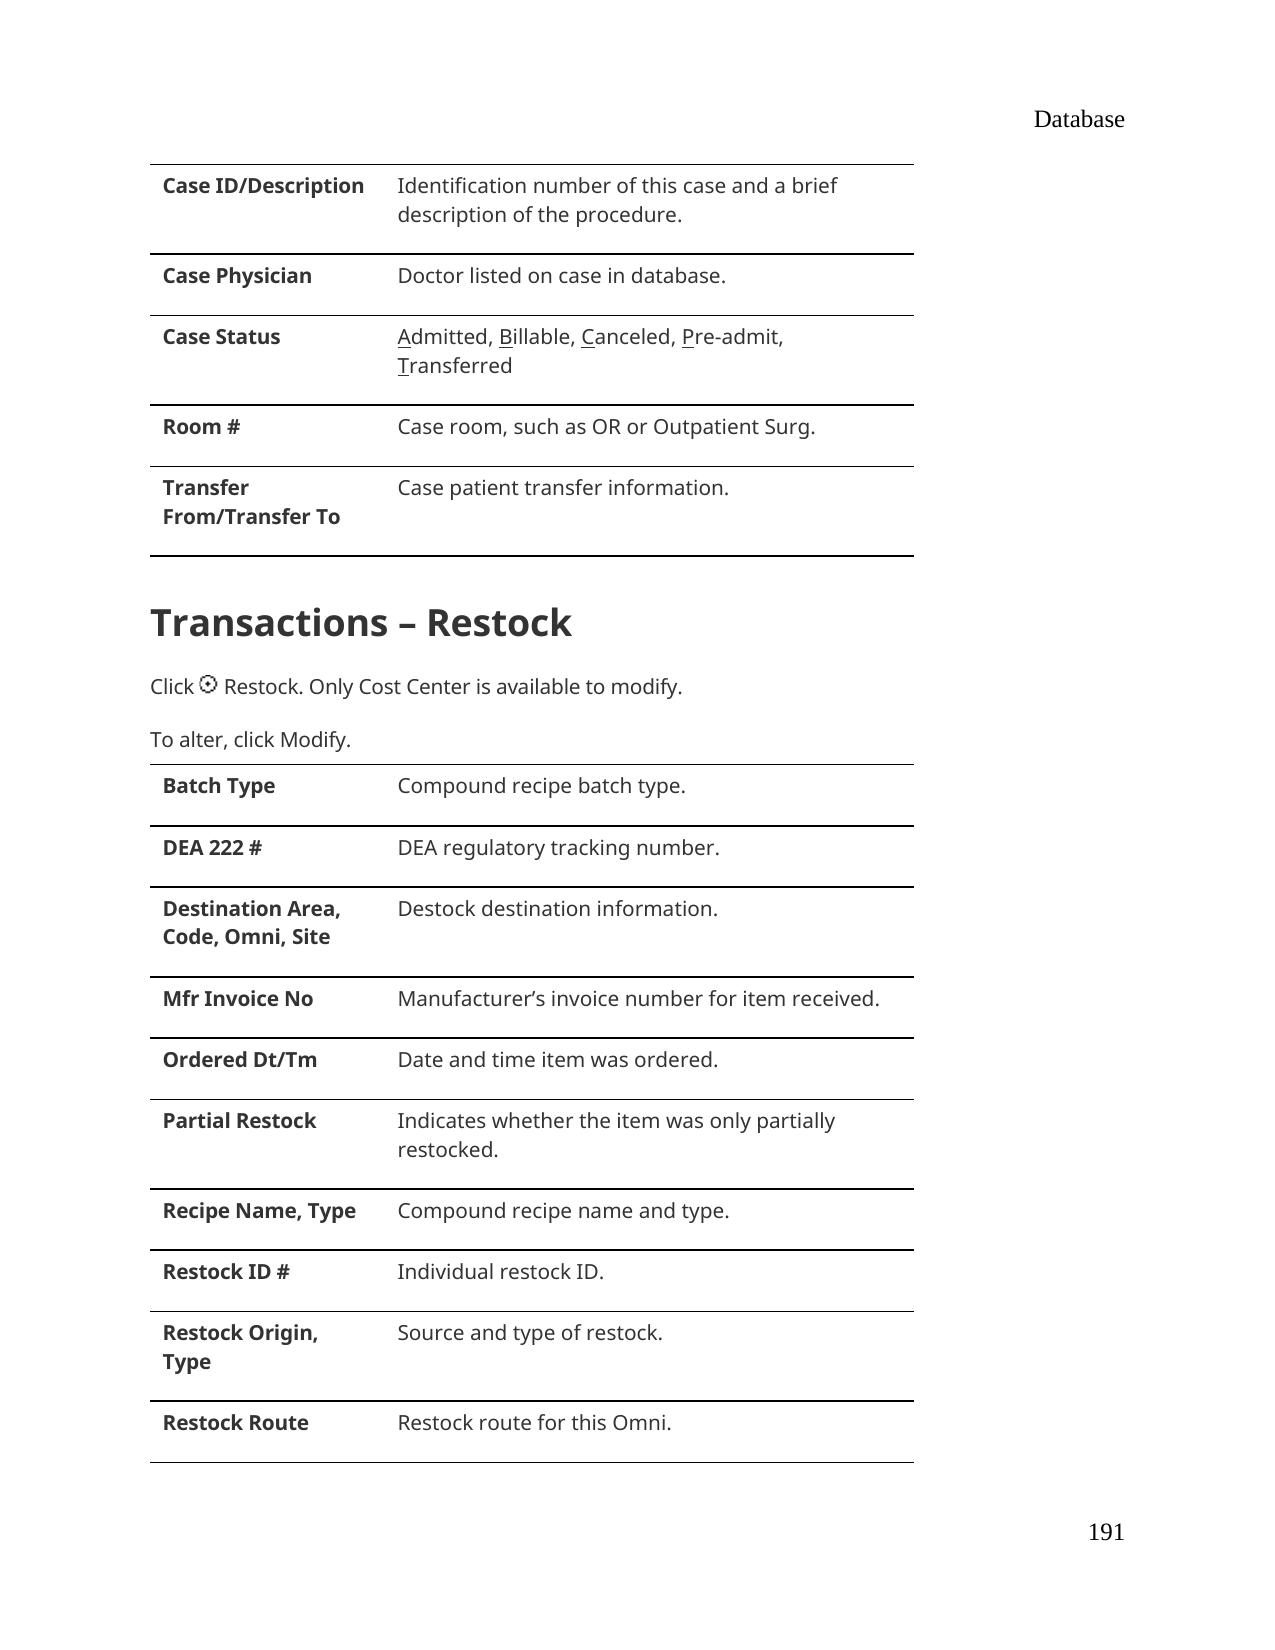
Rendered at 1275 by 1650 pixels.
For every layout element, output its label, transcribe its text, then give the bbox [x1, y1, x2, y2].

subtitle Transactions – Restock [150, 596, 1125, 647]
table_header [149, 162, 1123, 558]
text Click Restock. Only Cost Center is available to modify. [150, 672, 1125, 700]
picture [199, 675, 219, 695]
text To alter, click Modify. [150, 725, 1125, 754]
table_header [149, 762, 1123, 1465]
